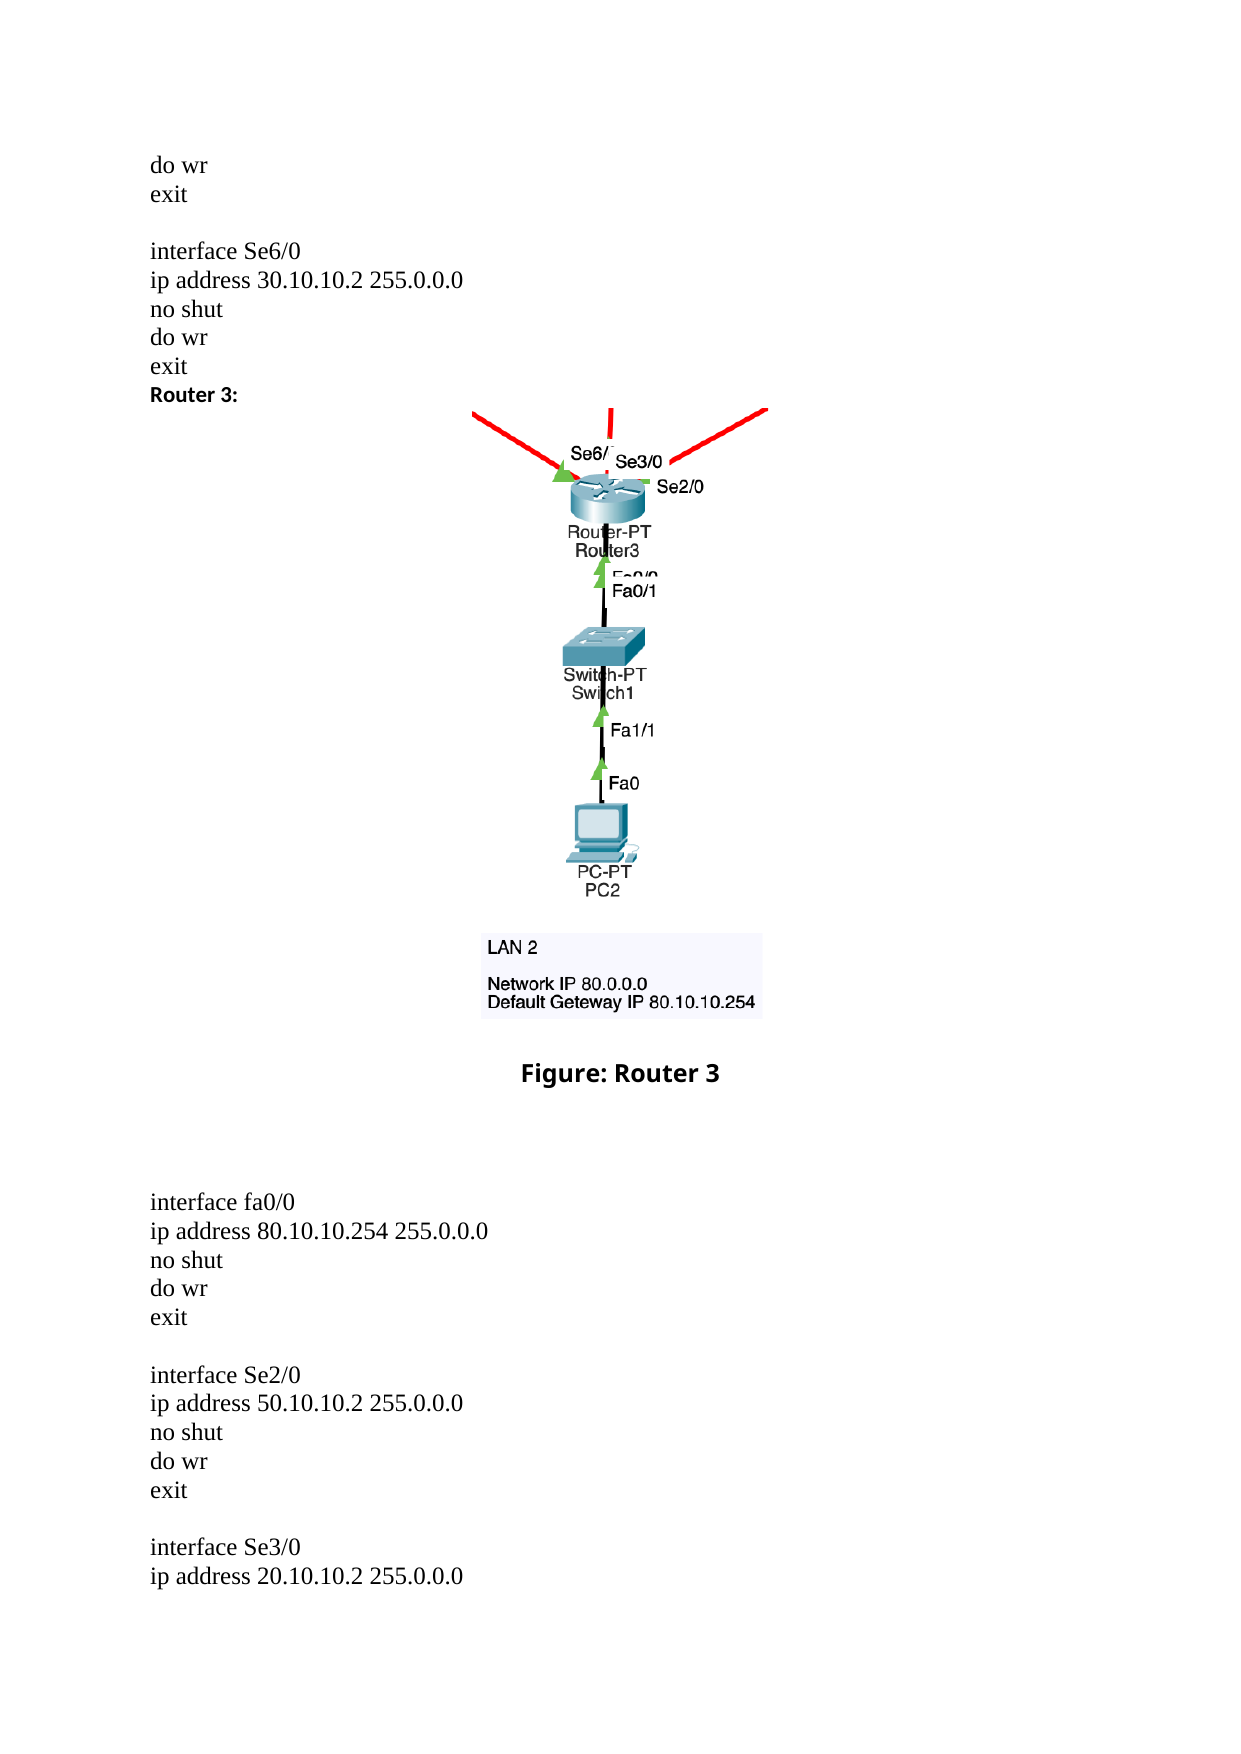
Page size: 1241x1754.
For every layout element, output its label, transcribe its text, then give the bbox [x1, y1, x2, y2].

text exit [150, 179, 1090, 207]
text interface Se3/0 [150, 1532, 1090, 1561]
text Router 3: [150, 380, 1090, 408]
text do wr [150, 1446, 1090, 1475]
text interface fa0/0 [150, 1187, 1090, 1216]
text do wr [150, 150, 1090, 179]
text Figure: Router 3 [150, 1056, 1090, 1090]
text ip address 20.10.10.2 255.0.0.0 [150, 1561, 1090, 1590]
text do wr [150, 322, 1090, 351]
text exit [150, 1475, 1090, 1503]
text interface Se2/0 [150, 1360, 1090, 1388]
text exit [150, 351, 1090, 380]
text no shut [150, 294, 1090, 322]
text ip address 30.10.10.2 255.0.0.0 [150, 265, 1090, 294]
text ip address 50.10.10.2 255.0.0.0 [150, 1388, 1090, 1417]
text exit [150, 1302, 1090, 1331]
text no shut [150, 1417, 1090, 1446]
text interface Se6/0 [150, 236, 1090, 265]
picture [472, 408, 769, 1027]
text do wr [150, 1273, 1090, 1302]
text ip address 80.10.10.254 255.0.0.0 [150, 1216, 1090, 1245]
text no shut [150, 1245, 1090, 1273]
